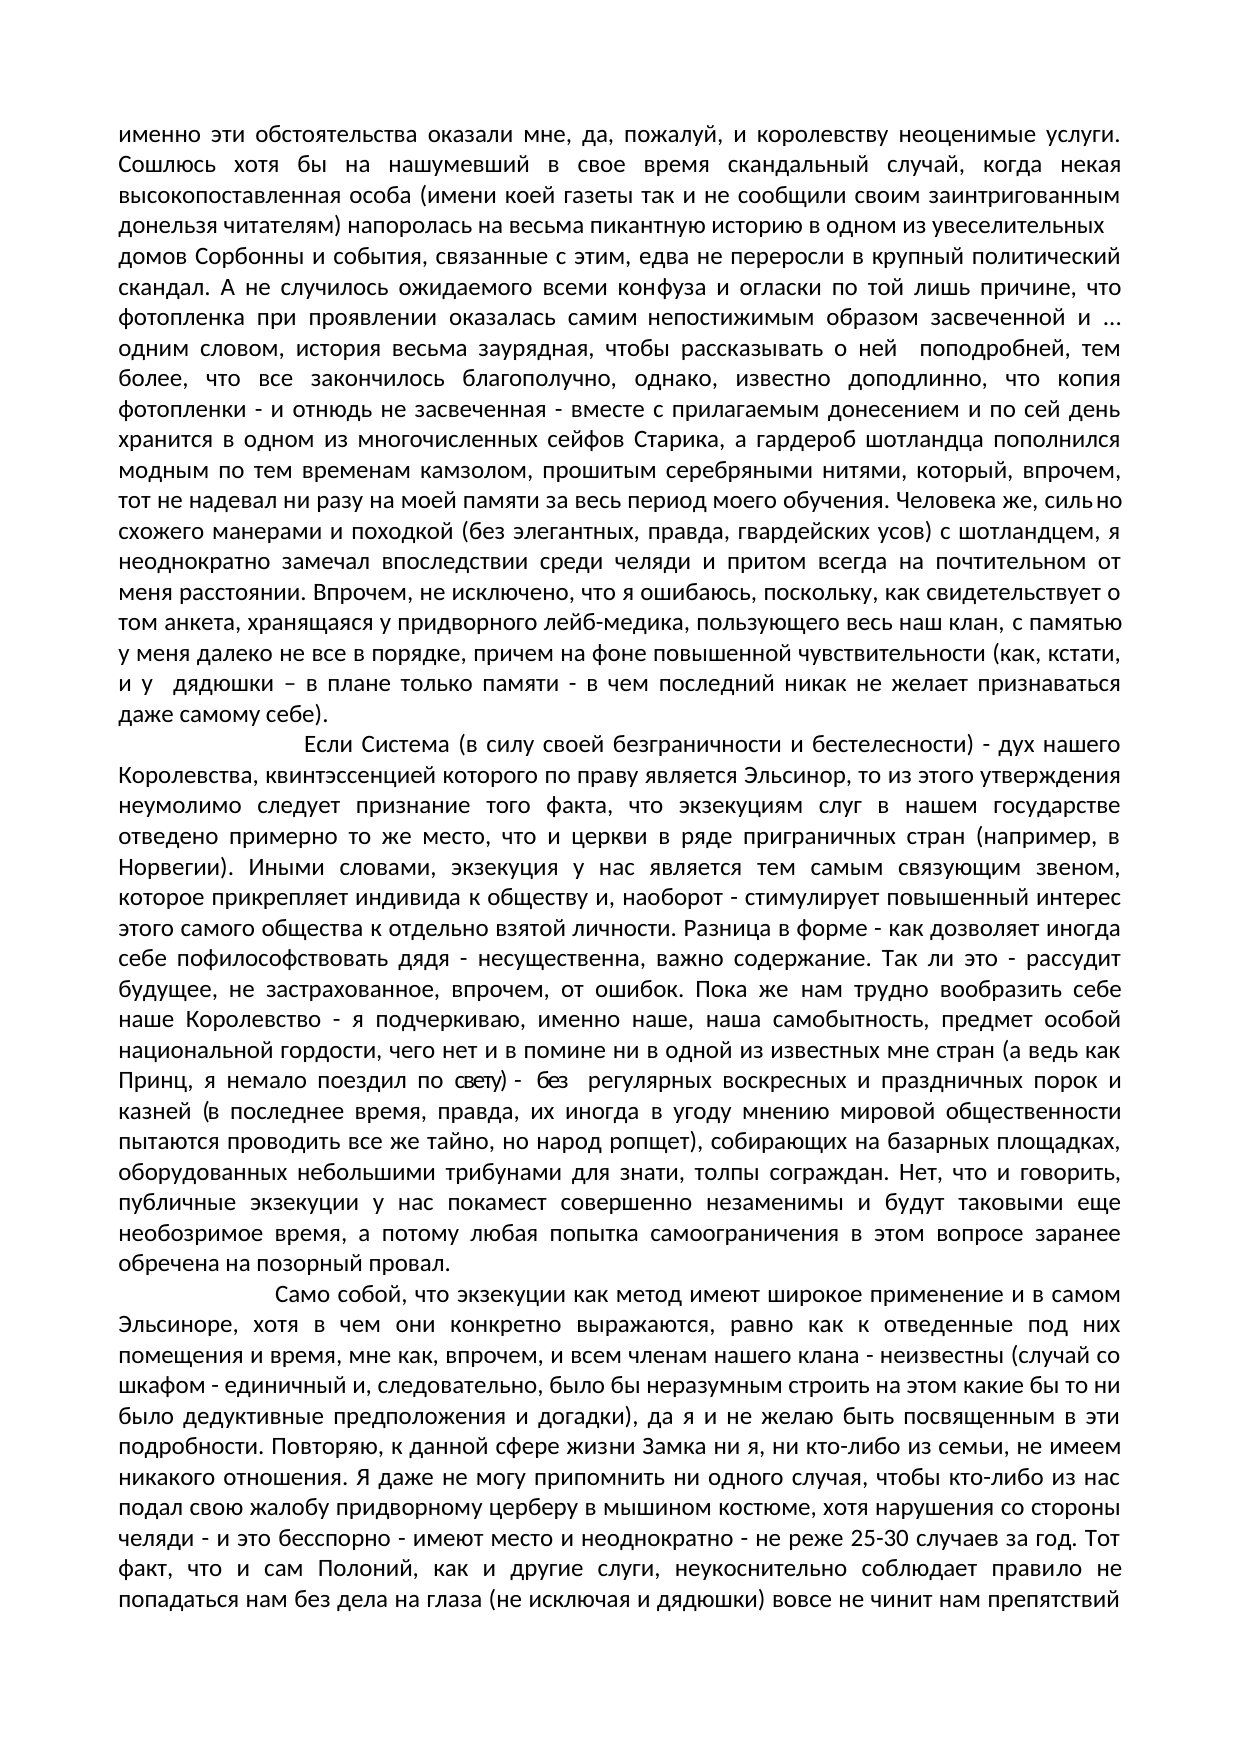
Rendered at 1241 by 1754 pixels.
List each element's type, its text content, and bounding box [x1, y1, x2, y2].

text Если Система (в силу своей безграничности и бестелесности) - дух нашего Королевства, квинтэссенцией которого по праву является Эльсинор, то из этого утверждения неумолимо следует признание того факта, что экзекуциям слуг в нашем государстве отведено примерно то же место, что и церкви в ряде приграничных стран (например, в Норвегии). Иными словами, экзекуция у нас является тем самым связующим звеном, которое прикрепляет индивида к обществу и, наоборот - стимулирует повышенный интерес этого самого общества к отдельно взятой личности. Разница в форме - как дозволяет иногда себе пофилософствовать дядя - несущественна, важно содержание. Так ли это - рассудит будущее, не застрахованное, впрочем, от ошибок. Пока же нам трудно вообразить себе наше Королевство - я подчеркиваю, именно наше, наша самобытность, предмет особой национальной гордости, чего нет и в помине ни в одной из известных мне стран (а ведь как Принц, я немало поездил по свету) - без регулярных воскресных и праздничных порок и казней (в последнее время, правда, их иногда в угоду мнению мировой общественности пытаются проводить все же тайно, но народ ропщет), собирающих на базарных площадках, оборудованных небольшими трибунами для знати, толпы сограждан. Нет, что и говорить, публичные экзекуции у нас покамест совершенно незаменимы и будут таковыми еще необозримое время, а потому любая попытка самоограничения в этом вопросе заранее обречена на позорный провал. [118, 728, 1122, 1278]
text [118, 118, 1122, 240]
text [118, 1278, 1122, 1614]
text домов Сорбонны и события, связанные с этим, едва не переросли в крупный политический скандал. А не случилось ожидаемого всеми конфуза и огласки по той лишь причине, что фотопленка при проявлении оказалась самим непостижимым образом засвеченной и ... одним словом, история весьма заурядная, чтобы рассказывать о ней поподробней, тем более, что все закончилось благополучно, однако, известно доподлинно, что копия фотопленки - и отнюдь не засвеченная - вместе с прилагаемым донесением и по сей день хранится в одном из многочисленных сейфов Старика, а гардероб шотландца пополнился модным по тем временам камзолом, прошитым серебряными нитями, который, впрочем, тот не надевал ни разу на моей памяти за весь период моего обучения. Человека же, сильно схожего манерами и походкой (без элегантных, правда, гвардейских усов) с шотландцем, я неоднократно замечал впоследствии среди челяди и притом всегда на почтительном от меня расстоянии. Впрочем, не исключено, что я ошибаюсь, поскольку, как свидетельствует о том анкета, хранящаяся у придворного лейб-медика, пользующего весь наш клан, с памятью у меня далеко не все в порядке, причем на фоне повышенной чувствительности (как, кстати, и у дядюшки – в плане только памяти - в чем последний никак не желает признаваться даже самому себе). [118, 240, 1122, 728]
